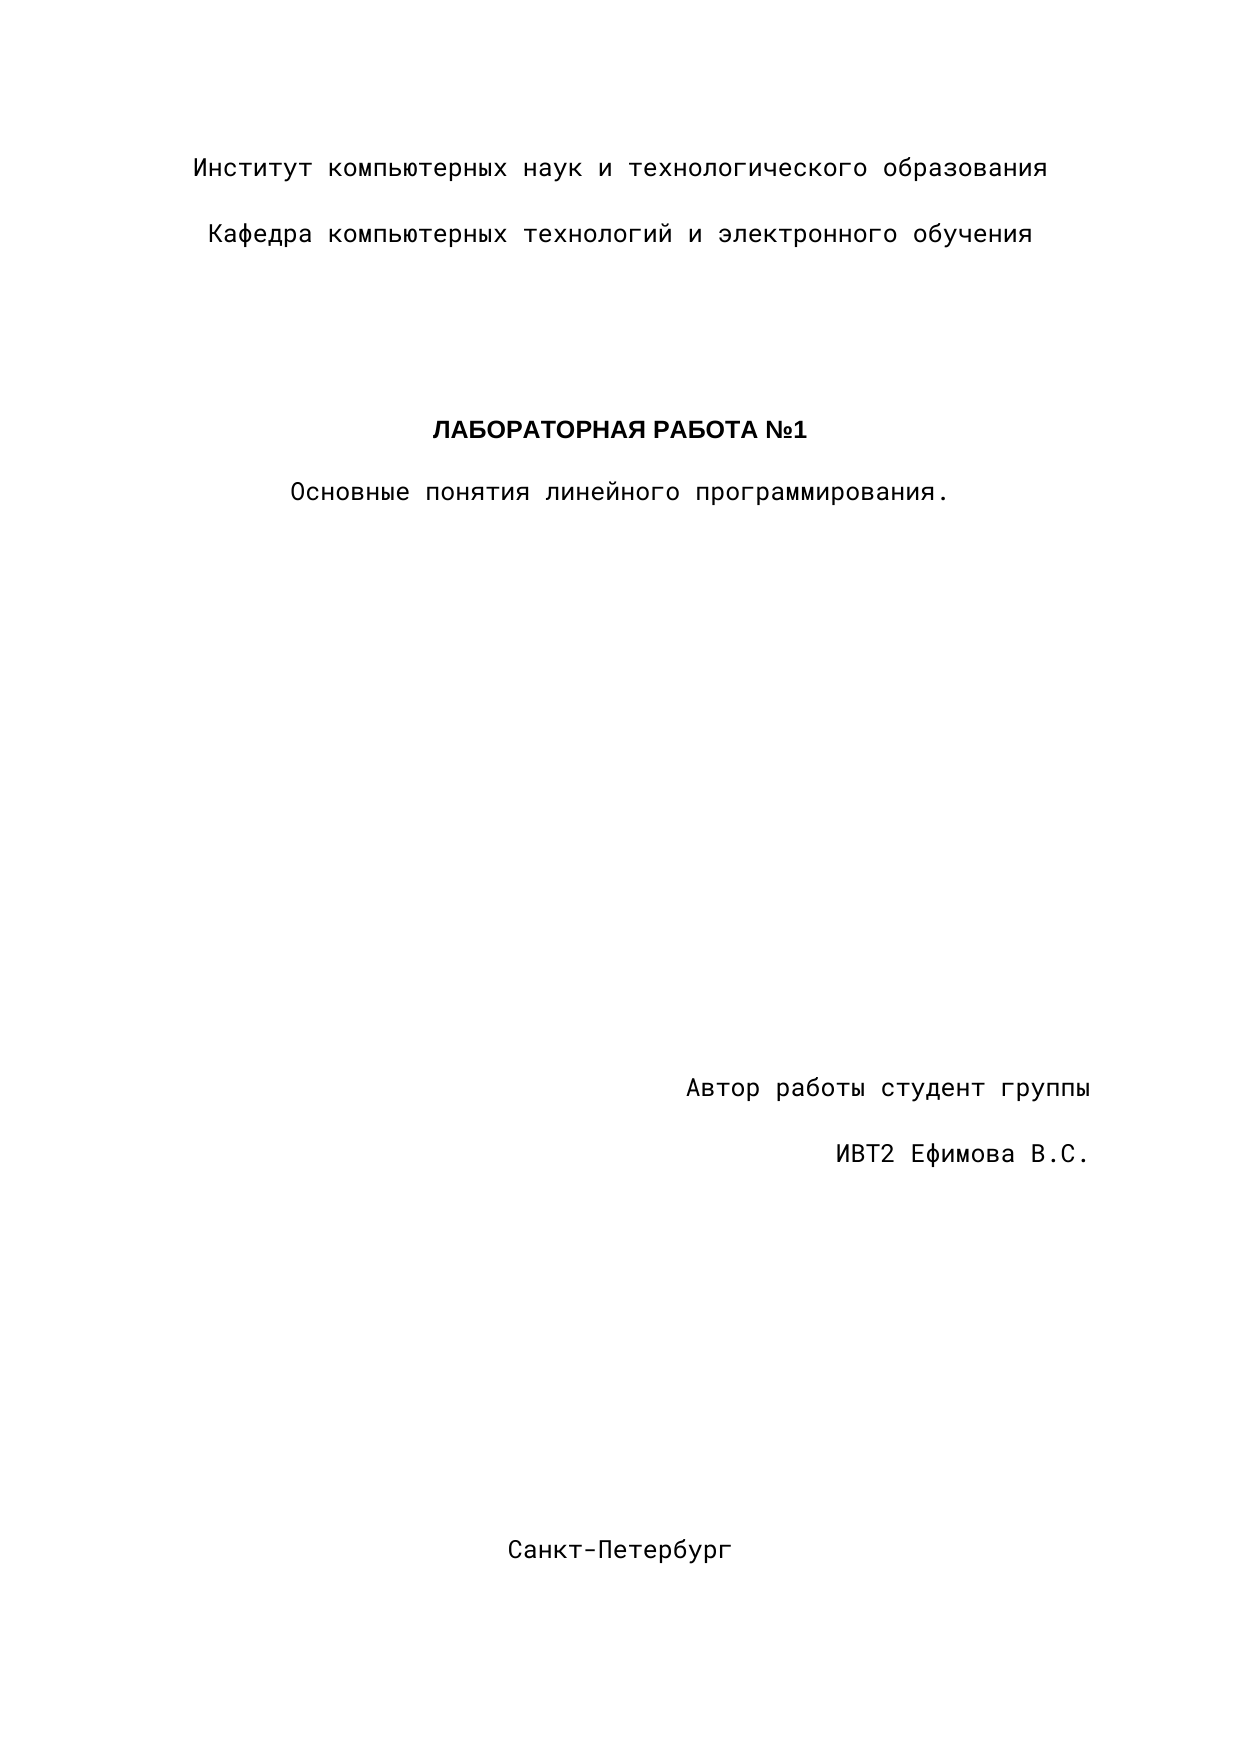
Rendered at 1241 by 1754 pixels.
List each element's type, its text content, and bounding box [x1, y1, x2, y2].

text ЛАБОРАТОРНАЯ РАБОТА №1 [150, 414, 1090, 443]
text Основные понятия линейного программирования. [150, 474, 1090, 507]
text Санкт-Петербург [150, 1533, 1090, 1566]
text Институт компьютерных наук и технологического образования [150, 150, 1090, 183]
text Кафедра компьютерных технологий и электронного обучения [150, 216, 1090, 249]
text ИВТ2 Ефимова В.С. [150, 1136, 1090, 1169]
text Автор работы студент группы [150, 1070, 1090, 1103]
